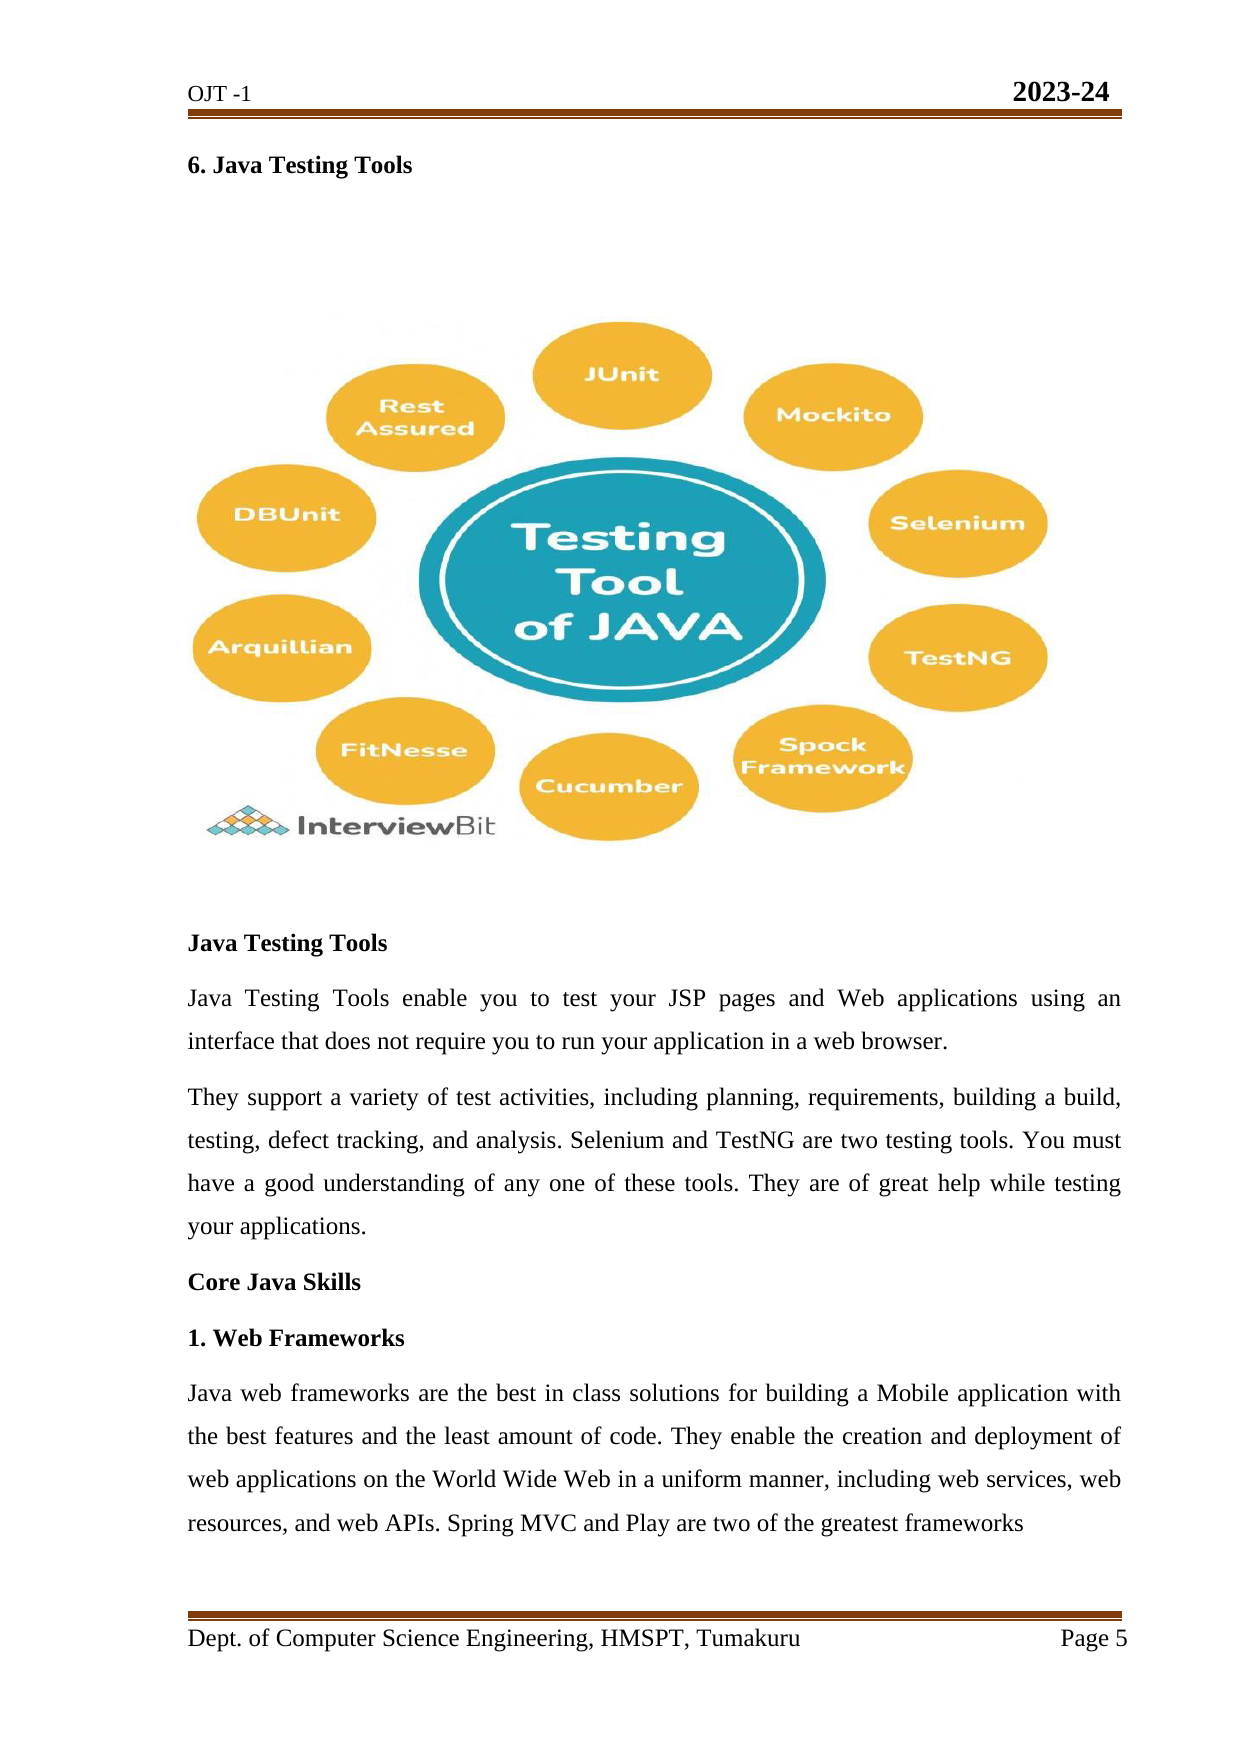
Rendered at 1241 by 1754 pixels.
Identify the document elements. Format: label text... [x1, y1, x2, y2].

text Java web frameworks are the best in class solutions for building a Mobile application with the best features and the least amount of code. They enable the creation and deployment of web applications on the World Wide Web in a uniform manner, including web services, web resources, and web APIs. Spring MVC and Play are two of the greatest frameworks [187, 1378, 1122, 1536]
text Java Testing Tools [187, 928, 1122, 956]
text They support a variety of test activities, including planning, requirements, building a build, testing, defect tracking, and analysis. Selenium and TestNG are two testing tools. You must have a good understanding of any one of these tools. They are of great help while testing your applications. [187, 1082, 1122, 1240]
text 1. Web Frameworks [187, 1323, 1122, 1351]
text Core Java Skills [187, 1267, 1122, 1296]
text 6. Java Testing Tools [187, 150, 1122, 179]
text Java Testing Tools enable you to test your JSP pages and Web applications using an interface that does not require you to run your application in a web browser. [187, 983, 1122, 1055]
